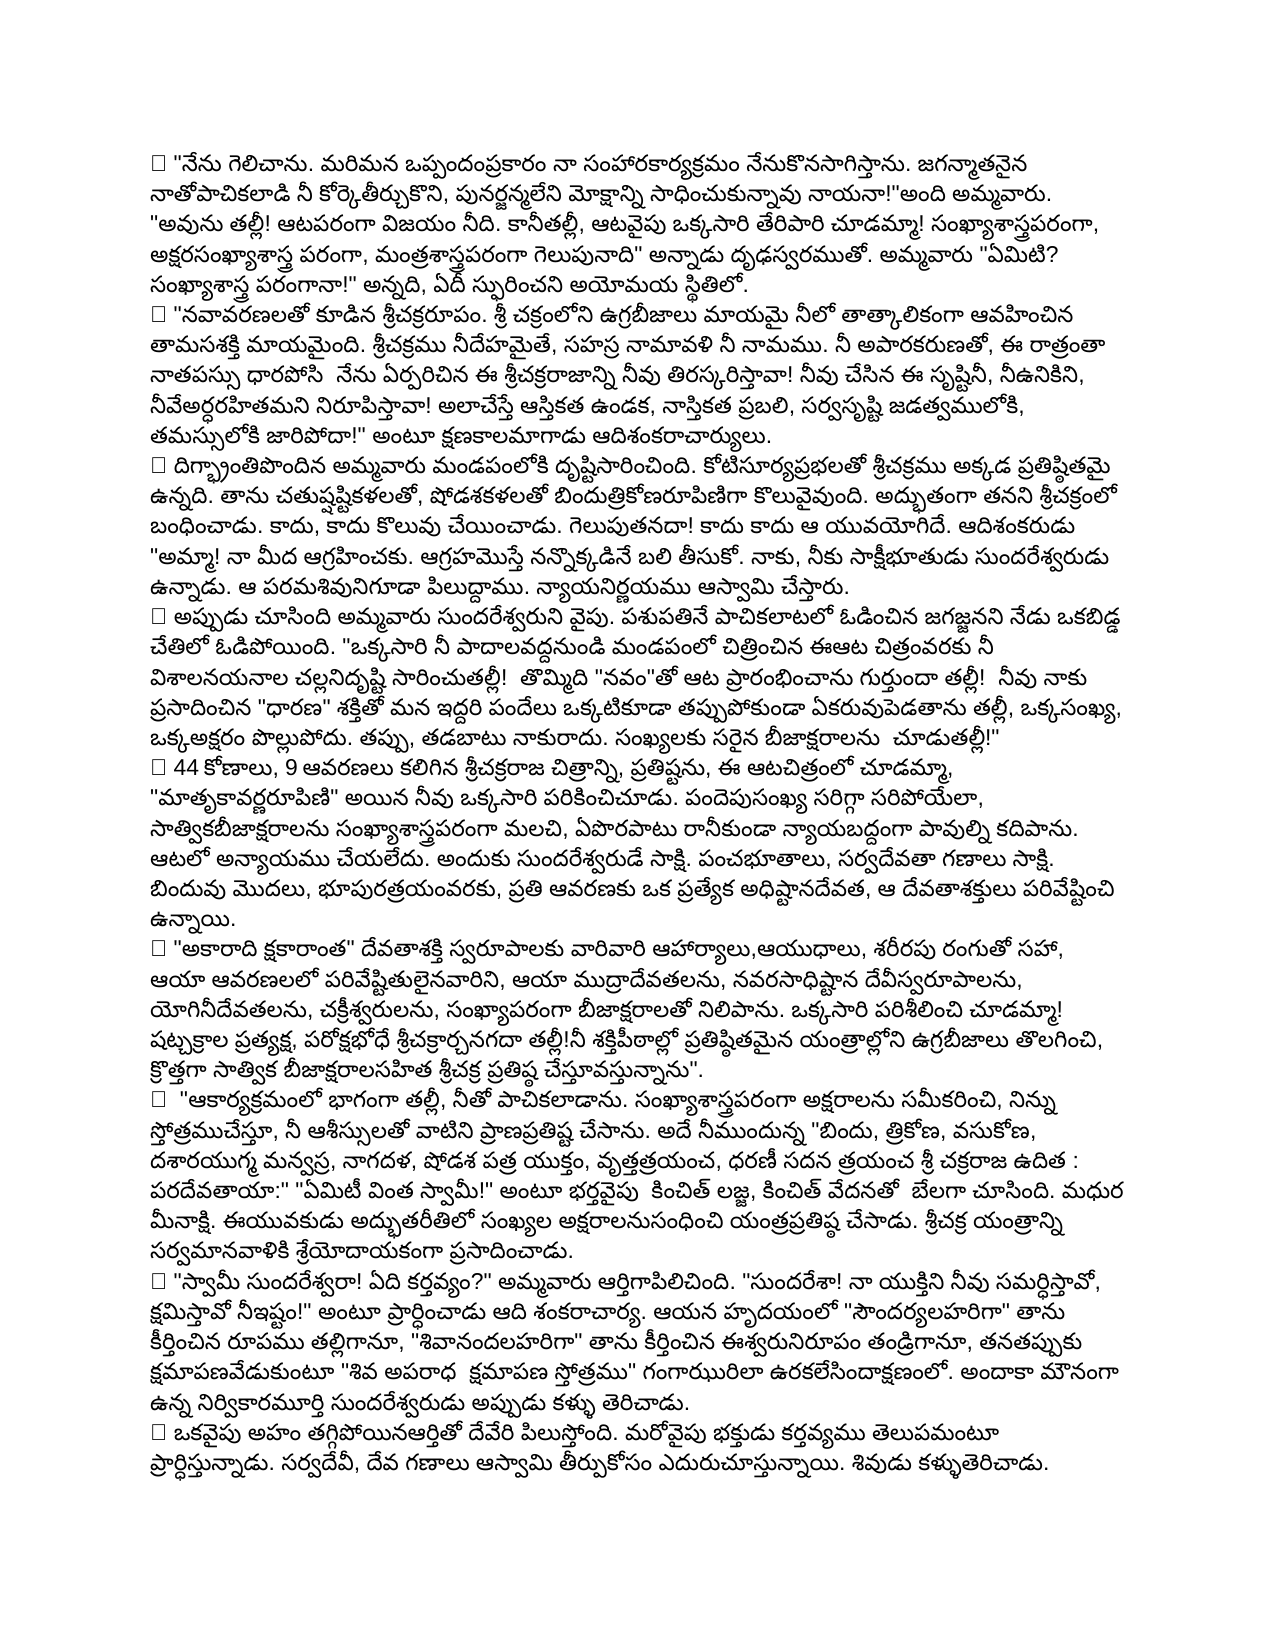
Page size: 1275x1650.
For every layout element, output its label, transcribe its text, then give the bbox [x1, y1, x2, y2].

text 🌺 "నేను గెలిచాను. మరిమన ఒప్పందంప్రకారం నా సంహారకార్యక్రమం నేనుకొనసాగిస్తాను. జగన్మాతనైన నాతోపాచికలాడి నీ కోర్కెతీర్చుకొని, పునర్జన్మలేని మోక్షాన్ని సాధించుకున్నావు నాయనా!"అంది అమ్మవారు. "అవును తల్లీ! ఆటపరంగా విజయం నీది. కానీతల్లీ, ఆటవైపు ఒక్కసారి తేరిపారి చూడమ్మా! సంఖ్యాశాస్త్రపరంగా, అక్షరసంఖ్యాశాస్త్ర పరంగా, మంత్రశాస్త్రపరంగా గెలుపునాది" అన్నాడు దృఢస్వరముతో. అమ్మవారు "ఏమిటి? సంఖ్యాశాస్త్ర పరంగానా!" అన్నది, ఏదీ స్ఫురించని అయోమయ స్థితిలో. [150, 150, 1125, 297]
text 🌺 "అకారాది క్షకారాంత" దేవతాశక్తి స్వరూపాలకు వారివారి ఆహార్యాలు,ఆయుధాలు, శరీరపు రంగుతో సహా, ఆయా ఆవరణలలో పరివేష్టితులైనవారిని, ఆయా ముద్రాదేవతలను, నవరసాధిష్టాన దేవీస్వరూపాలను, యోగినీదేవతలను, చక్రీశ్వరులను, సంఖ్యాపరంగా బీజాక్షరాలతో నిలిపాను. ఒక్కసారి పరిశీలించి చూడమ్మా! షట్చక్రాల ప్రత్యక్ష, పరోక్షభోధే శ్రీచక్రార్చనగదా తల్లీ!నీ శక్తిపీఠాల్లో ప్రతిష్ఠితమైన యంత్రాల్లోని ఉగ్రబీజాలు తొలగించి, క్రొత్తగా సాత్విక బీజాక్షరాలసహిత శ్రీచక్ర ప్రతిష్ఠ చేస్తూవస్తున్నాను". [150, 935, 1125, 1083]
text 🌺 44కోణాలు, 9ఆవరణలు కలిగిన శ్రీచక్రరాజ చిత్రాన్ని, ప్రతిష్టను, ఈ ఆటచిత్రంలో చూడమ్మా, "మాతృకావర్ణరూపిణి" అయిన నీవు ఒక్కసారి పరికించిచూడు. పందెపుసంఖ్య సరిగ్గా సరిపోయేలా, సాత్వికబీజాక్షరాలను సంఖ్యాశాస్త్రపరంగా మలచి, ఏపొరపాటు రానీకుండా న్యాయబద్దంగా పావుల్ని కదిపాను. ఆటలో అన్యాయము చేయలేదు. అందుకు సుందరేశ్వరుడే సాక్షి. పంచభూతాలు, సర్వదేవతా గణాలు సాక్షి. బిందువు మొదలు, భూపురత్రయంవరకు, ప్రతి ఆవరణకు ఒక ప్రత్యేక అధిష్టానదేవత, ఆ దేవతాశక్తులు పరివేష్టించి ఉన్నాయి. [150, 754, 1125, 932]
text 🌺 "ఆకార్యక్రమంలో భాగంగా తల్లీ, నీతో పాచికలాడాను. సంఖ్యాశాస్త్రపరంగా అక్షరాలను సమీకరించి, నిన్ను స్తోత్రముచేస్తూ, నీ ఆశీస్సులతో వాటిని ప్రాణప్రతిష్ట చేసాను. అదే నీముందున్న "బిందు, త్రికోణ, వసుకోణ, దశారయుగ్మ మన్వస్ర, నాగదళ, షోడశ పత్ర యుక్తం, వృత్తత్రయంచ, ధరణీ సదన త్రయంచ శ్రీ చక్రరాజ ఉదిత : పరదేవతాయా:" "ఏమిటీ వింత స్వామీ!" అంటూ భర్తవైపు కించిత్ లజ్జ, కించిత్ వేదనతో బేలగా చూసింది. మధుర మీనాక్షి. ఈయువకుడు అద్భుతరీతిలో సంఖ్యల అక్షరాలనుసంధించి యంత్రప్రతిష్ఠ చేసాడు. శ్రీచక్ర యంత్రాన్ని సర్వమానవాళికి శ్రేయోదాయకంగా ప్రసాదించాడు. [150, 1086, 1125, 1264]
text 🌺 "స్వామీ సుందరేశ్వరా! ఏది కర్తవ్యం?" అమ్మవారు ఆర్తిగాపిలిచింది. "సుందరేశా! నా యుక్తిని నీవు సమర్ధిస్తావో, క్షమిస్తావో నీఇష్టం!" అంటూ ప్రార్ధించాడు ఆది శంకరాచార్య. ఆయన హృదయంలో "సౌందర్యలహరిగా" తాను కీర్తించిన రూపము తల్లిగానూ, "శివానందలహరిగా" తాను కీర్తించిన ఈశ్వరునిరూపం తండ్రిగానూ, తనతప్పుకు క్షమాపణవేడుకుంటూ "శివ అపరాధ క్షమాపణ స్తోత్రము" గంగాఝురిలా ఉరకలేసిందాక్షణంలో. అందాకా మౌనంగా ఉన్న నిర్వికారమూర్తి సుందరేశ్వరుడు అప్పుడు కళ్ళు తెరిచాడు. [150, 1268, 1125, 1415]
text 🌺 దిగ్భ్రాంతిపొందిన అమ్మవారు మండపంలోకి దృష్టిసారించింది. కోటిసూర్యప్రభలతో శ్రీచక్రము అక్కడ ప్రతిష్ఠితమై ఉన్నది. తాను చతుష్షష్టికళలతో, షోడశకళలతో బిందుత్రికోణరూపిణిగా కొలువైవుంది. అద్భుతంగా తనని శ్రీచక్రంలో బంధించాడు. కాదు, కాదు కొలువు చేయించాడు. గెలుపుతనదా! కాదు కాదు ఆ యువయోగిదే. ఆదిశంకరుడు "అమ్మా! నా మీద ఆగ్రహించకు. ఆగ్రహమొస్తే నన్నొక్కడినే బలి తీసుకో. నాకు, నీకు సాక్షీభూతుడు సుందరేశ్వరుడు ఉన్నాడు. ఆ పరమశివునిగూడా పిలుద్దాము. న్యాయనిర్ణయము ఆస్వామి చేస్తారు. [150, 452, 1125, 599]
text 🌺 "నవావరణలతో కూడిన శ్రీచక్రరూపం. శ్రీ చక్రంలోని ఉగ్రబీజాలు మాయమై నీలో తాత్కాలికంగా ఆవహించిన తామసశక్తి మాయమైంది. శ్రీచక్రము నీదేహమైతే, సహస్ర నామావళి నీ నామము. నీ అపారకరుణతో, ఈ రాత్రంతా నాతపస్సు ధారపోసి నేను ఏర్పరిచిన ఈ శ్రీచక్రరాజాన్ని నీవు తిరస్కరిస్తావా! నీవు చేసిన ఈ సృష్టినీ, నీఉనికిని, నీవేఅర్ధరహితమని నిరూపిస్తావా! అలాచేస్తే ఆస్తికత ఉండక, నాస్తికత ప్రబలి, సర్వసృష్టి జడత్వములోకి, తమస్సులోకి జారిపోదా!" అంటూ క్షణకాలమాగాడు ఆదిశంకరాచార్యులు. [150, 301, 1125, 448]
text 🌺 అప్పుడు చూసింది అమ్మవారు సుందరేశ్వరుని వైపు. పశుపతినే పాచికలాటలో ఓడించిన జగజ్జనని నేడు ఒకబిడ్డ చేతిలో ఓడిపోయింది. "ఒక్కసారి నీ పాదాలవద్దనుండి మండపంలో చిత్రించిన ఈఆట చిత్రంవరకు నీ విశాలనయనాల చల్లనిదృష్టి సారించుతల్లీ! తొమ్మిది "నవం"తో ఆట ప్రారంభించాను గుర్తుందా తల్లీ! నీవు నాకు ప్రసాదించిన "ధారణ" శక్తితో మన ఇద్దరి పందేలు ఒక్కటికూడా తప్పుపోకుండా ఏకరువుపెడతాను తల్లీ, ఒక్కసంఖ్య, ఒక్కఅక్షరం పొల్లుపోదు. తప్పు, తడబాటు నాకురాదు. సంఖ్యలకు సరైన బీజాక్షరాలను చూడుతల్లీ!" [150, 603, 1125, 750]
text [150, 1419, 1125, 1475]
